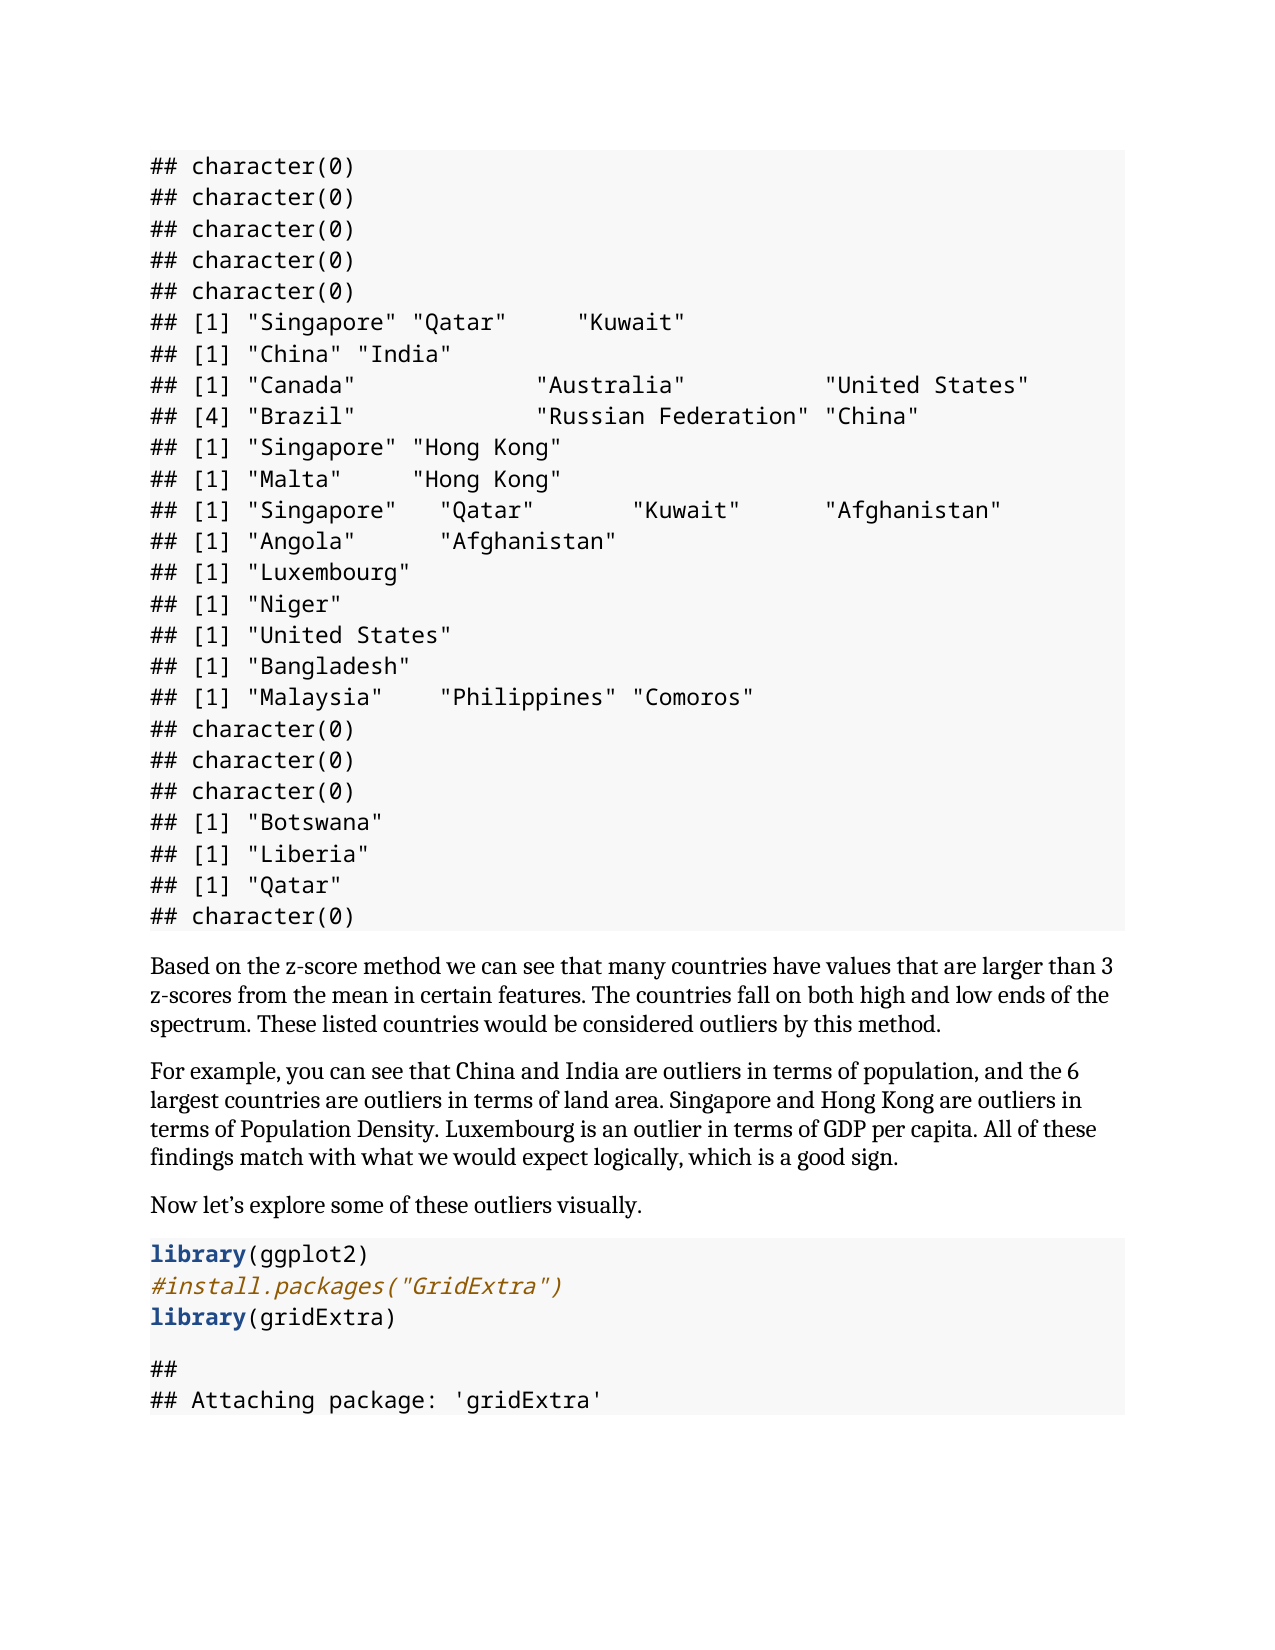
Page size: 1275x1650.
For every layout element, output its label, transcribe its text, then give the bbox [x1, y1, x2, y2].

text library(ggplot2) #install.packages("GridExtra") library(gridExtra) [150, 1238, 1125, 1332]
text Now let’s explore some of these outliers visually. [150, 1191, 1125, 1219]
text ## character(0) ## character(0) ## character(0) ## character(0) ## character(0) ## [1] "Singapore" "Qatar" "Kuwait" ## [1] "China" "India" ## [1] "Canada" "Australia" "United States" ## [4] "Brazil" "Russian Federation" "China" ## [1] "Singapore" "Hong Kong" ## [1] "Malta" "Hong Kong" ## [1] "Singapore" "Qatar" "Kuwait" "Afghanistan" ## [1] "Angola" "Afghanistan" ## [1] "Luxembourg" ## [1] "Niger" ## [1] "United States" ## [1] "Bangladesh" ## [1] "Malaysia" "Philippines" "Comoros" ## character(0) ## character(0) ## character(0) ## [1] "Botswana" ## [1] "Liberia" ## [1] "Qatar" ## character(0) [150, 150, 1125, 931]
text ## ## Attaching package: 'gridExtra' [150, 1353, 1125, 1415]
text Based on the z-score method we can see that many countries have values that are larger than 3 z-scores from the mean in certain features. The countries fall on both high and low ends of the spectrum. These listed countries would be considered outliers by this method. [150, 952, 1125, 1038]
text For example, you can see that China and India are outliers in terms of population, and the 6 largest countries are outliers in terms of land area. Singapore and Hong Kong are outliers in terms of Population Density. Luxembourg is an outlier in terms of GDP per capita. All of these findings match with what we would expect logically, which is a good sign. [150, 1057, 1125, 1172]
